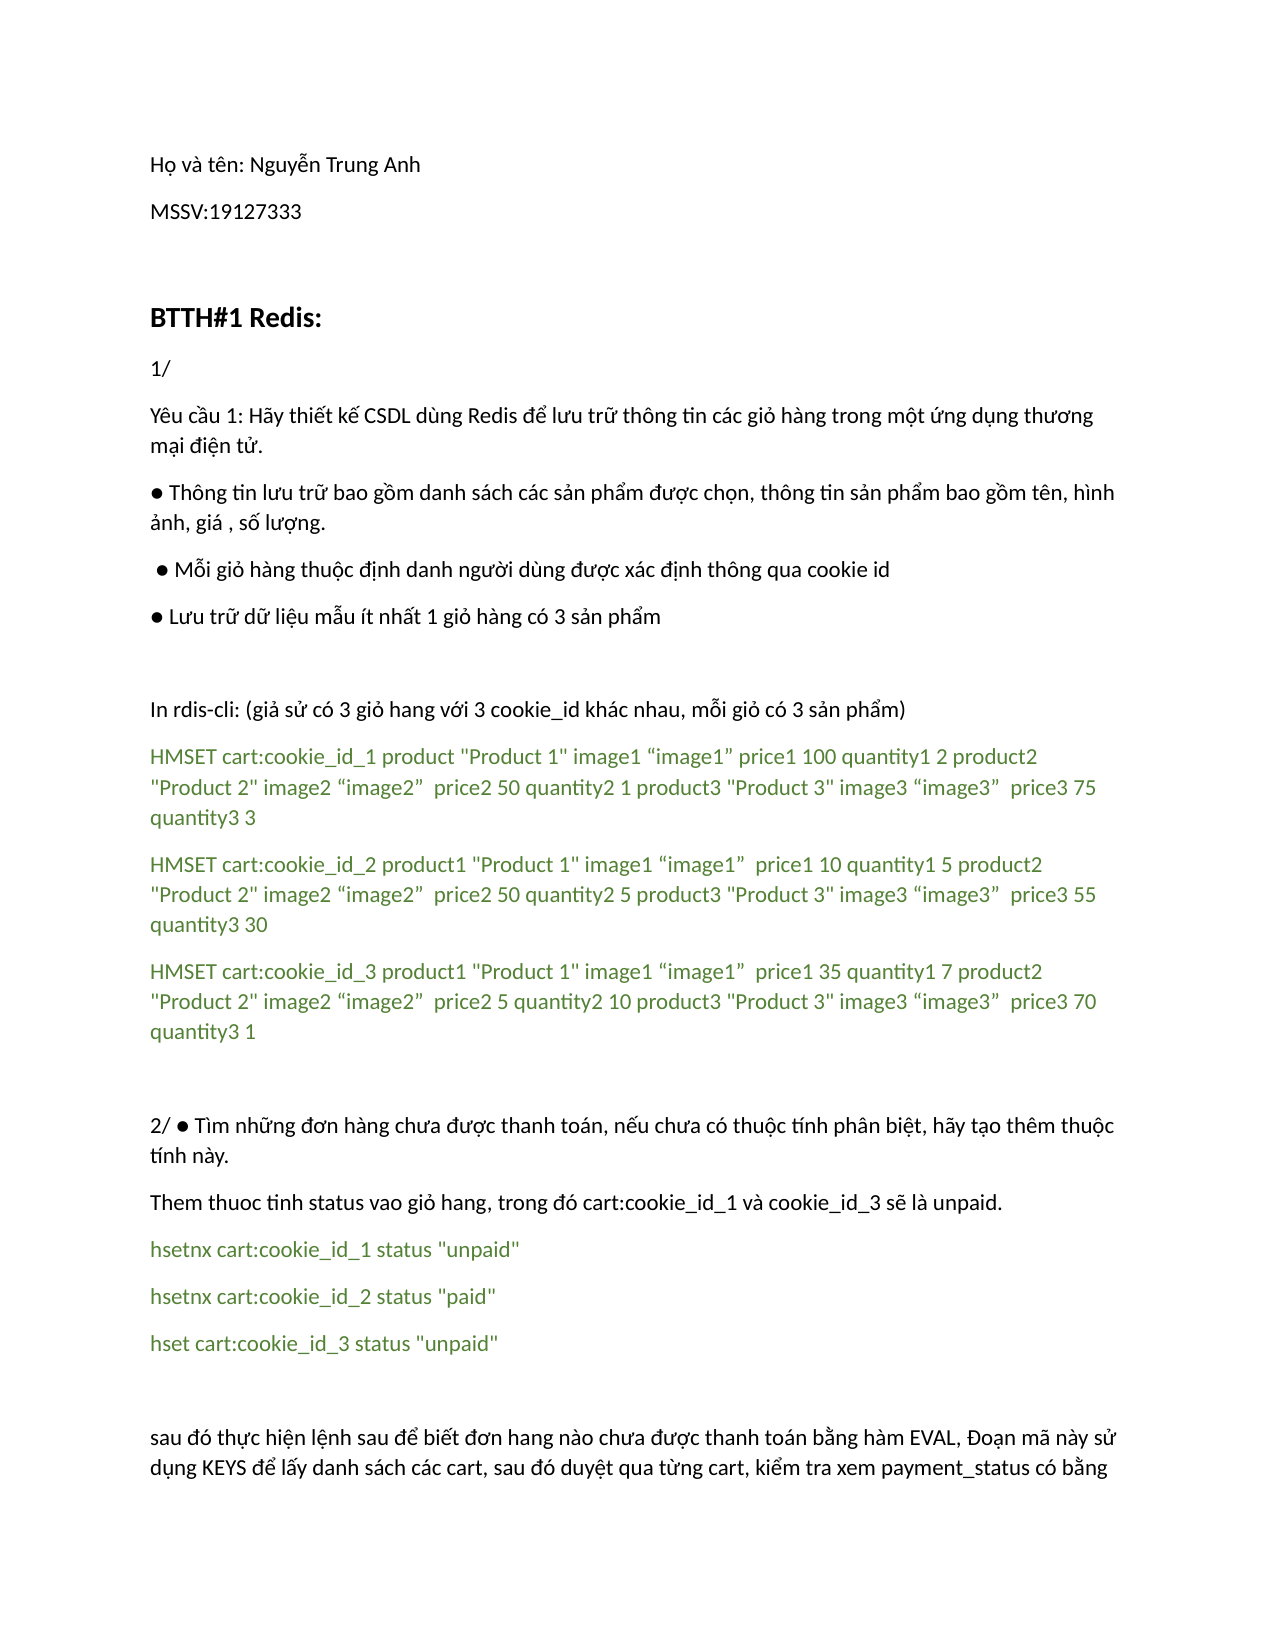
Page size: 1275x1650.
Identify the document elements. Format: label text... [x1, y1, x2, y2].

text MSSV:19127333 [150, 197, 1125, 225]
text ● Mỗi giỏ hàng thuộc định danh người dùng được xác định thông qua cookie id [150, 555, 1125, 583]
text HMSET cart:cookie_id_1 product "Product 1" image1 “image1” price1 100 quantity1 2 product2 "Product 2" image2 “image2” price2 50 quantity2 1 product3 "Product 3" image3 “image3” price3 75 quantity3 3 [150, 742, 1125, 831]
text Họ và tên: Nguyễn Trung Anh [150, 150, 1125, 178]
text HMSET cart:cookie_id_2 product1 "Product 1" image1 “image1” price1 10 quantity1 5 product2 "Product 2" image2 “image2” price2 50 quantity2 5 product3 "Product 3" image3 “image3” price3 55 quantity3 30 [150, 850, 1125, 938]
text hset cart:cookie_id_3 status "unpaid" [150, 1329, 1125, 1357]
text Them thuoc tinh status vao giỏ hang, trong đó cart:cookie_id_1 và cookie_id_3 sẽ là unpaid. [150, 1188, 1125, 1216]
text BTTH#1 Redis: [150, 299, 1125, 334]
text HMSET cart:cookie_id_3 product1 "Product 1" image1 “image1” price1 35 quantity1 7 product2 "Product 2" image2 “image2” price2 5 quantity2 10 product3 "Product 3" image3 “image3” price3 70 quantity3 1 [150, 957, 1125, 1046]
text ● Thông tin lưu trữ bao gồm danh sách các sản phẩm được chọn, thông tin sản phẩm bao gồm tên, hình ảnh, giá , số lượng. [150, 478, 1125, 536]
text 2/ ● Tìm những đơn hàng chưa được thanh toán, nếu chưa có thuộc tính phân biệt, hãy tạo thêm thuộc tính này. [150, 1111, 1125, 1169]
text hsetnx cart:cookie_id_1 status "unpaid" [150, 1235, 1125, 1263]
text 1/ [150, 354, 1125, 382]
text Yêu cầu 1: Hãy thiết kế CSDL dùng Redis để lưu trữ thông tin các giỏ hàng trong một ứng dụng thương mại điện tử. [150, 401, 1125, 459]
text In rdis-cli: (giả sử có 3 giỏ hang với 3 cookie_id khác nhau, mỗi giỏ có 3 sản phẩm) [150, 696, 1125, 724]
text hsetnx cart:cookie_id_2 status "paid" [150, 1282, 1125, 1310]
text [150, 1423, 1125, 1481]
text ● Lưu trữ dữ liệu mẫu ít nhất 1 giỏ hàng có 3 sản phẩm [150, 602, 1125, 630]
